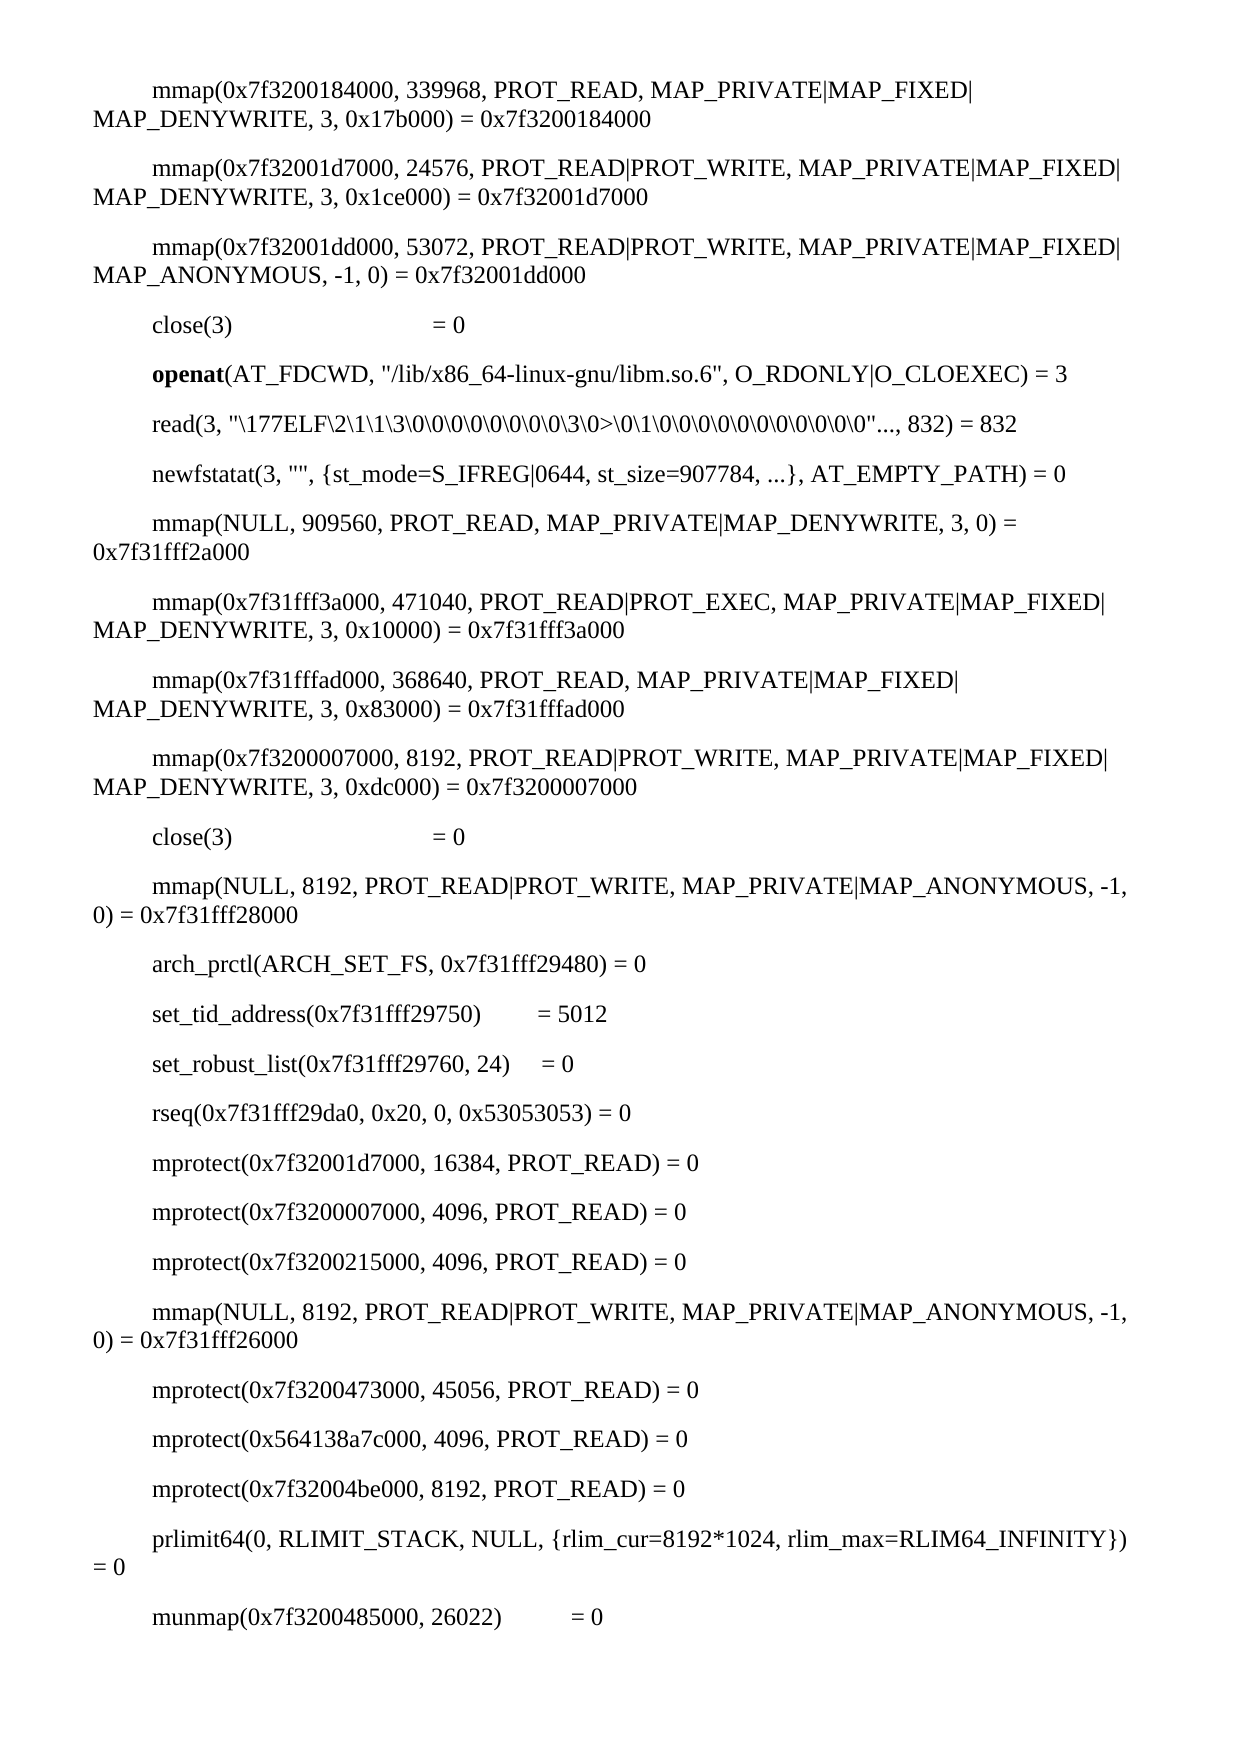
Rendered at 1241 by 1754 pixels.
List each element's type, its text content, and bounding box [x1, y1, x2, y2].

text newfstatat(3, "", {st_mode=S_IFREG|0644, st_size=907784, ...}, AT_EMPTY_PATH) = 0 [93, 459, 1147, 487]
text mmap(NULL, 909560, PROT_READ, MAP_PRIVATE|MAP_DENYWRITE, 3, 0) = 0x7f31fff2a000 [93, 508, 1147, 566]
text mmap(NULL, 8192, PROT_READ|PROT_WRITE, MAP_PRIVATE|MAP_ANONYMOUS, -1, 0) = 0x7f31fff26000 [93, 1297, 1147, 1354]
text mprotect(0x7f3200215000, 4096, PROT_READ) = 0 [93, 1247, 1147, 1276]
text close(3) = 0 [93, 310, 1147, 339]
text mmap(0x7f3200007000, 8192, PROT_READ|PROT_WRITE, MAP_PRIVATE|MAP_FIXED|MAP_DENYWRITE, 3, 0xdc000) = 0x7f3200007000 [93, 743, 1147, 801]
text mmap(NULL, 8192, PROT_READ|PROT_WRITE, MAP_PRIVATE|MAP_ANONYMOUS, -1, 0) = 0x7f31fff28000 [93, 871, 1147, 929]
text prlimit64(0, RLIMIT_STACK, NULL, {rlim_cur=8192*1024, rlim_max=RLIM64_INFINITY}) = 0 [93, 1524, 1147, 1581]
text mmap(0x7f3200184000, 339968, PROT_READ, MAP_PRIVATE|MAP_FIXED|MAP_DENYWRITE, 3, 0x17b000) = 0x7f3200184000 [93, 75, 1147, 132]
text arch_prctl(ARCH_SET_FS, 0x7f31fff29480) = 0 [93, 949, 1147, 978]
text rseq(0x7f31fff29da0, 0x20, 0, 0x53053053) = 0 [93, 1098, 1147, 1127]
text mmap(0x7f31fff3a000, 471040, PROT_READ|PROT_EXEC, MAP_PRIVATE|MAP_FIXED|MAP_DENYWRITE, 3, 0x10000) = 0x7f31fff3a000 [93, 587, 1147, 644]
text mprotect(0x7f3200473000, 45056, PROT_READ) = 0 [93, 1375, 1147, 1404]
text set_robust_list(0x7f31fff29760, 24) = 0 [93, 1049, 1147, 1077]
text mmap(0x7f32001dd000, 53072, PROT_READ|PROT_WRITE, MAP_PRIVATE|MAP_FIXED|MAP_ANONYMOUS, -1, 0) = 0x7f32001dd000 [93, 232, 1147, 289]
text set_tid_address(0x7f31fff29750) = 5012 [93, 999, 1147, 1028]
text mprotect(0x564138a7c000, 4096, PROT_READ) = 0 [93, 1424, 1147, 1453]
text close(3) = 0 [93, 822, 1147, 850]
text mprotect(0x7f3200007000, 4096, PROT_READ) = 0 [93, 1197, 1147, 1226]
text munmap(0x7f3200485000, 26022) = 0 [93, 1602, 1147, 1631]
text mmap(0x7f31fffad000, 368640, PROT_READ, MAP_PRIVATE|MAP_FIXED|MAP_DENYWRITE, 3, 0x83000) = 0x7f31fffad000 [93, 665, 1147, 722]
text mmap(0x7f32001d7000, 24576, PROT_READ|PROT_WRITE, MAP_PRIVATE|MAP_FIXED|MAP_DENYWRITE, 3, 0x1ce000) = 0x7f32001d7000 [93, 153, 1147, 211]
text mprotect(0x7f32001d7000, 16384, PROT_READ) = 0 [93, 1148, 1147, 1177]
text mprotect(0x7f32004be000, 8192, PROT_READ) = 0 [93, 1474, 1147, 1503]
text openat(AT_FDCWD, "/lib/x86_64-linux-gnu/libm.so.6", O_RDONLY|O_CLOEXEC) = 3 [93, 359, 1147, 388]
text read(3, "\177ELF\2\1\1\3\0\0\0\0\0\0\0\0\3\0>\0\1\0\0\0\0\0\0\0\0\0\0\0"..., 832) = 832 [93, 409, 1147, 438]
